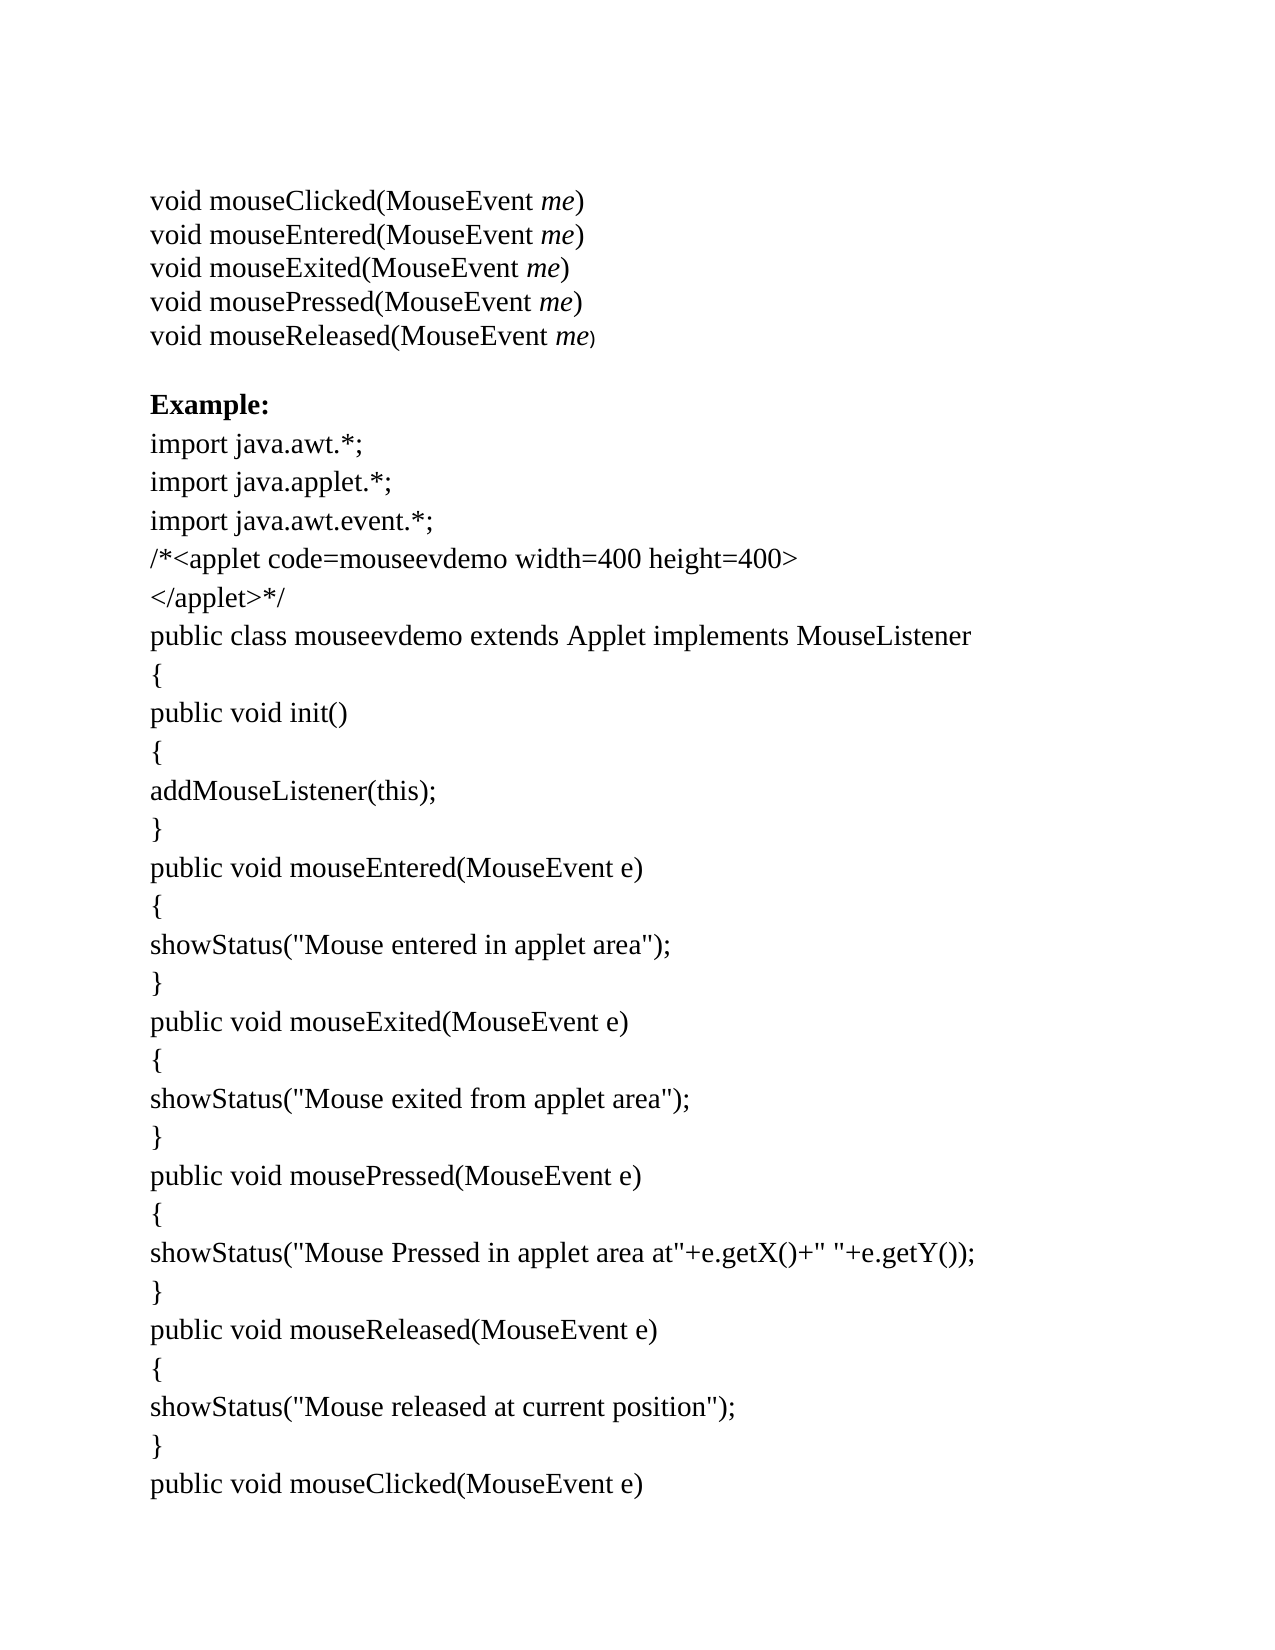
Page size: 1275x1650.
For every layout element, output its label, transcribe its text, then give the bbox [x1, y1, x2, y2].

text showStatus("Mouse released at current position"); [150, 1389, 1181, 1423]
text { [150, 734, 1181, 768]
text void mouseClicked(MouseEvent me) [150, 183, 1181, 217]
text void mouseEntered(MouseEvent me) [150, 217, 1181, 251]
text import java.awt.event.*; [150, 503, 1181, 536]
text } [150, 1274, 1181, 1307]
text public void mousePressed(MouseEvent e) [150, 1158, 1181, 1192]
text import java.awt.*; [150, 426, 1181, 459]
text } [150, 1119, 1181, 1153]
text /*<applet code=mouseevdemo width=400 height=400> [150, 541, 1181, 575]
text public void mouseReleased(MouseEvent e) [150, 1312, 1181, 1346]
text showStatus("Mouse exited from applet area"); [150, 1081, 1181, 1114]
text public void init() [150, 696, 1181, 729]
text public void mouseClicked(MouseEvent e) [150, 1466, 1181, 1500]
text } [150, 1428, 1181, 1461]
text { [150, 1042, 1181, 1076]
text void mouseExited(MouseEvent me) [150, 251, 1181, 284]
text showStatus("Mouse Pressed in applet area at"+e.getX()+" "+e.getY()); [150, 1235, 1181, 1269]
text Example: [150, 387, 1181, 421]
text addMouseListener(this); [150, 773, 1181, 806]
text showStatus("Mouse entered in applet area"); [150, 927, 1181, 960]
text { [150, 888, 1181, 922]
text public void mouseEntered(MouseEvent e) [150, 850, 1181, 883]
text void mouseReleased(MouseEvent me) [150, 318, 1181, 351]
text { [150, 1351, 1181, 1384]
text void mousePressed(MouseEvent me) [150, 284, 1181, 318]
text import java.applet.*; [150, 464, 1181, 498]
text public void mouseExited(MouseEvent e) [150, 1004, 1181, 1037]
text } [150, 811, 1181, 845]
text public class mouseevdemo extends Applet implements MouseListener [150, 618, 1181, 652]
text { [150, 1197, 1181, 1230]
text { [150, 657, 1181, 691]
text </applet>*/ [150, 580, 1181, 613]
text } [150, 965, 1181, 999]
